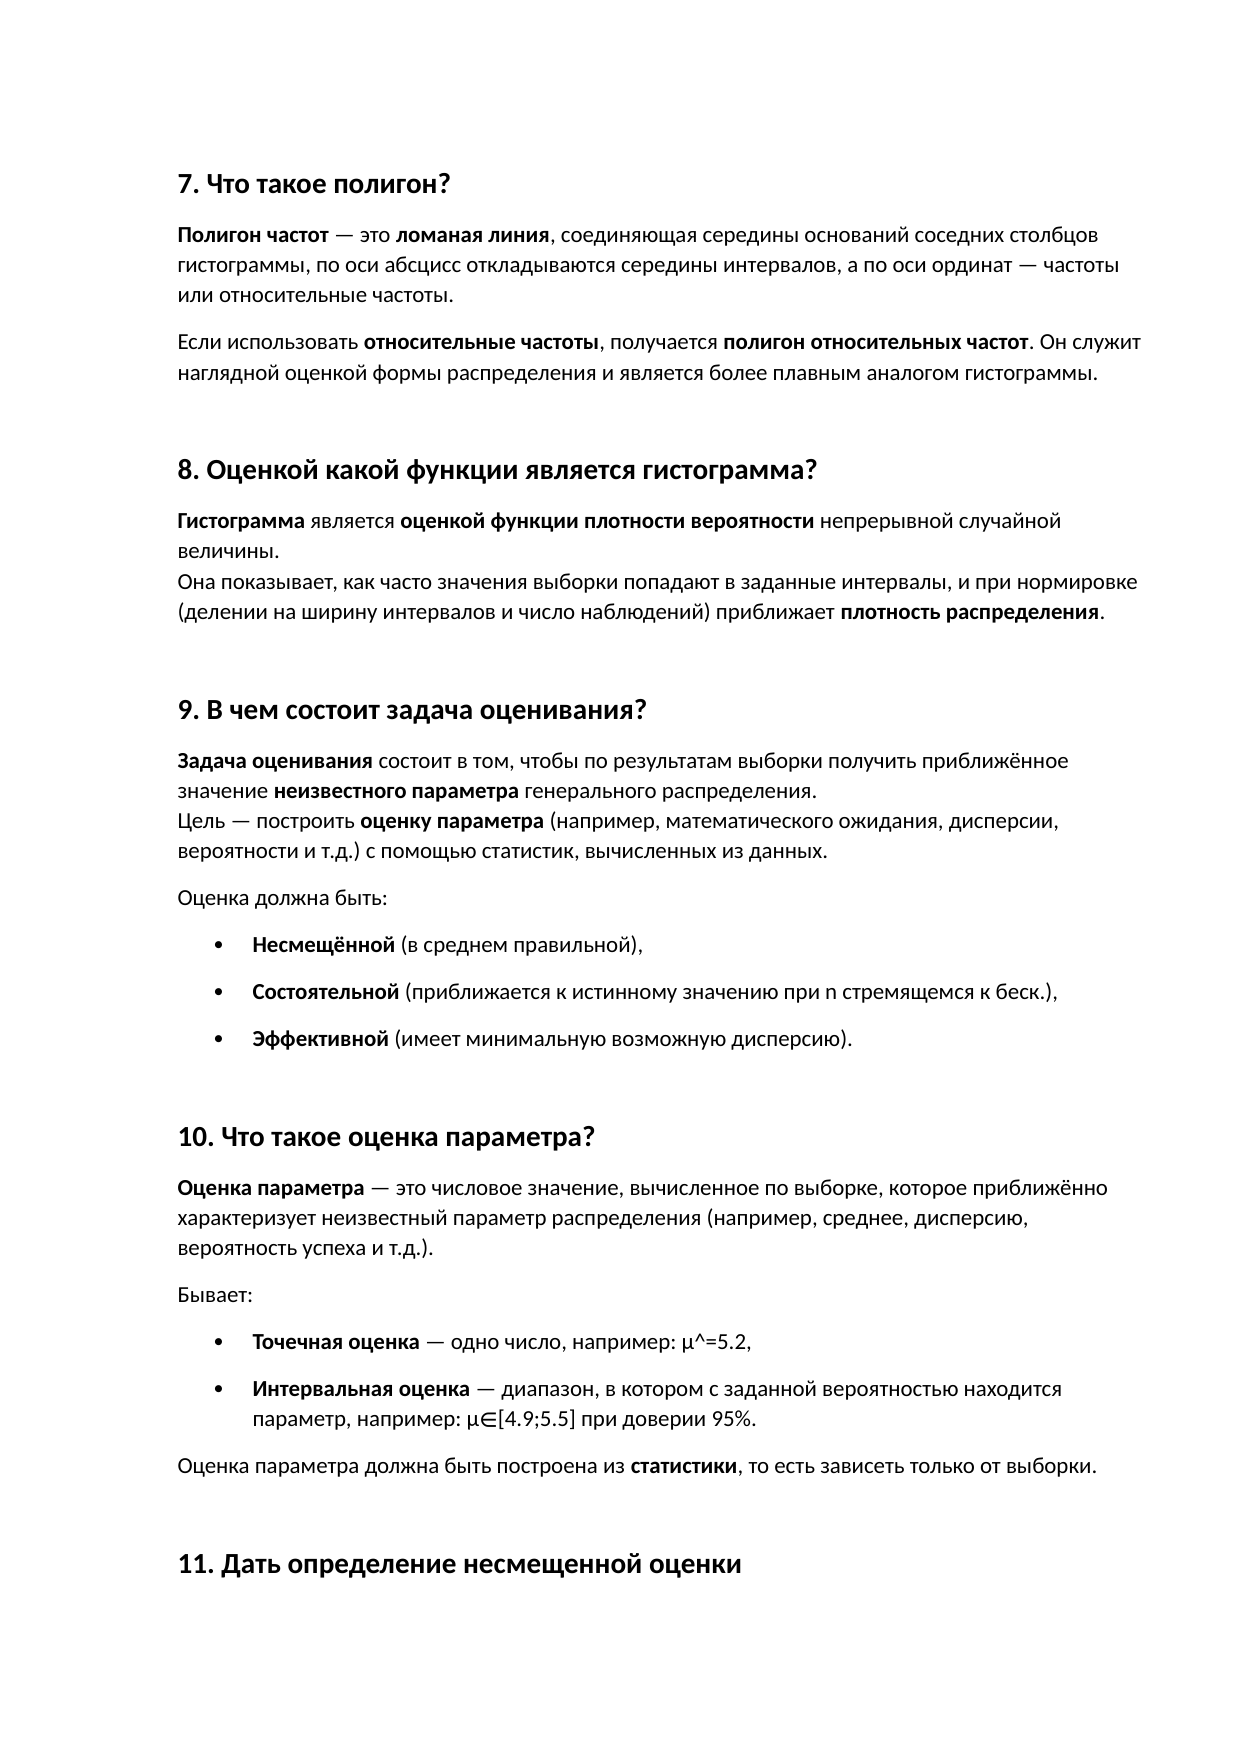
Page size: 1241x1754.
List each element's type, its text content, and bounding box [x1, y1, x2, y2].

text 11. Дать определение несмещенной оценки [177, 1545, 1152, 1581]
text 8. Оценкой какой функции является гистограмма? [177, 451, 1152, 487]
text 9. В чем состоит задача оценивания? [177, 691, 1152, 726]
text 7. Что такое полигон? [177, 165, 1152, 201]
text Оценка параметра должна быть построена из статистики, то есть зависеть только от выборки. [177, 1451, 1152, 1479]
list Интервальная оценка — диапазон, в котором с заданной вероятностью находится параметр, например: μ∈[4.9;5.5] при доверии 95%. [215, 1374, 1152, 1433]
text Задача оценивания состоит в том, чтобы по результатам выборки получить приближённое значение неизвестного параметра генерального распределения. Цель — построить оценку параметра (например, математического ожидания, дисперсии, вероятности и т.д.) с помощью статистик, вычисленных из данных. [177, 746, 1152, 864]
text Оценка должна быть: [177, 883, 1152, 911]
text Полигон частот — это ломаная линия, соединяющая середины оснований соседних столбцов гистограммы, по оси абсцисс откладываются середины интервалов, а по оси ординат — частоты или относительные частоты. [177, 220, 1152, 308]
list Состоятельной (приближается к истинному значению при n стремящемся к беск.), [215, 977, 1152, 1005]
text Оценка параметра — это числовое значение, вычисленное по выборке, которое приближённо характеризует неизвестный параметр распределения (например, среднее, дисперсию, вероятность успеха и т.д.). [177, 1173, 1152, 1261]
text Гистограмма является оценкой функции плотности вероятности непрерывной случайной величины. Она показывает, как часто значения выборки попадают в заданные интервалы, и при нормировке (делении на ширину интервалов и число наблюдений) приближает плотность распределения. [177, 506, 1152, 625]
text Бывает: [177, 1280, 1152, 1308]
list Точечная оценка — одно число, например: μ^=5.2, [215, 1327, 1152, 1355]
list Несмещённой (в среднем правильной), [215, 930, 1152, 958]
list Эффективной (имеет минимальную возможную дисперсию). [215, 1024, 1152, 1052]
text Если использовать относительные частоты, получается полигон относительных частот. Он служит наглядной оценкой формы распределения и является более плавным аналогом гистограммы. [177, 327, 1152, 386]
text 10. Что такое оценка параметра? [177, 1118, 1152, 1153]
